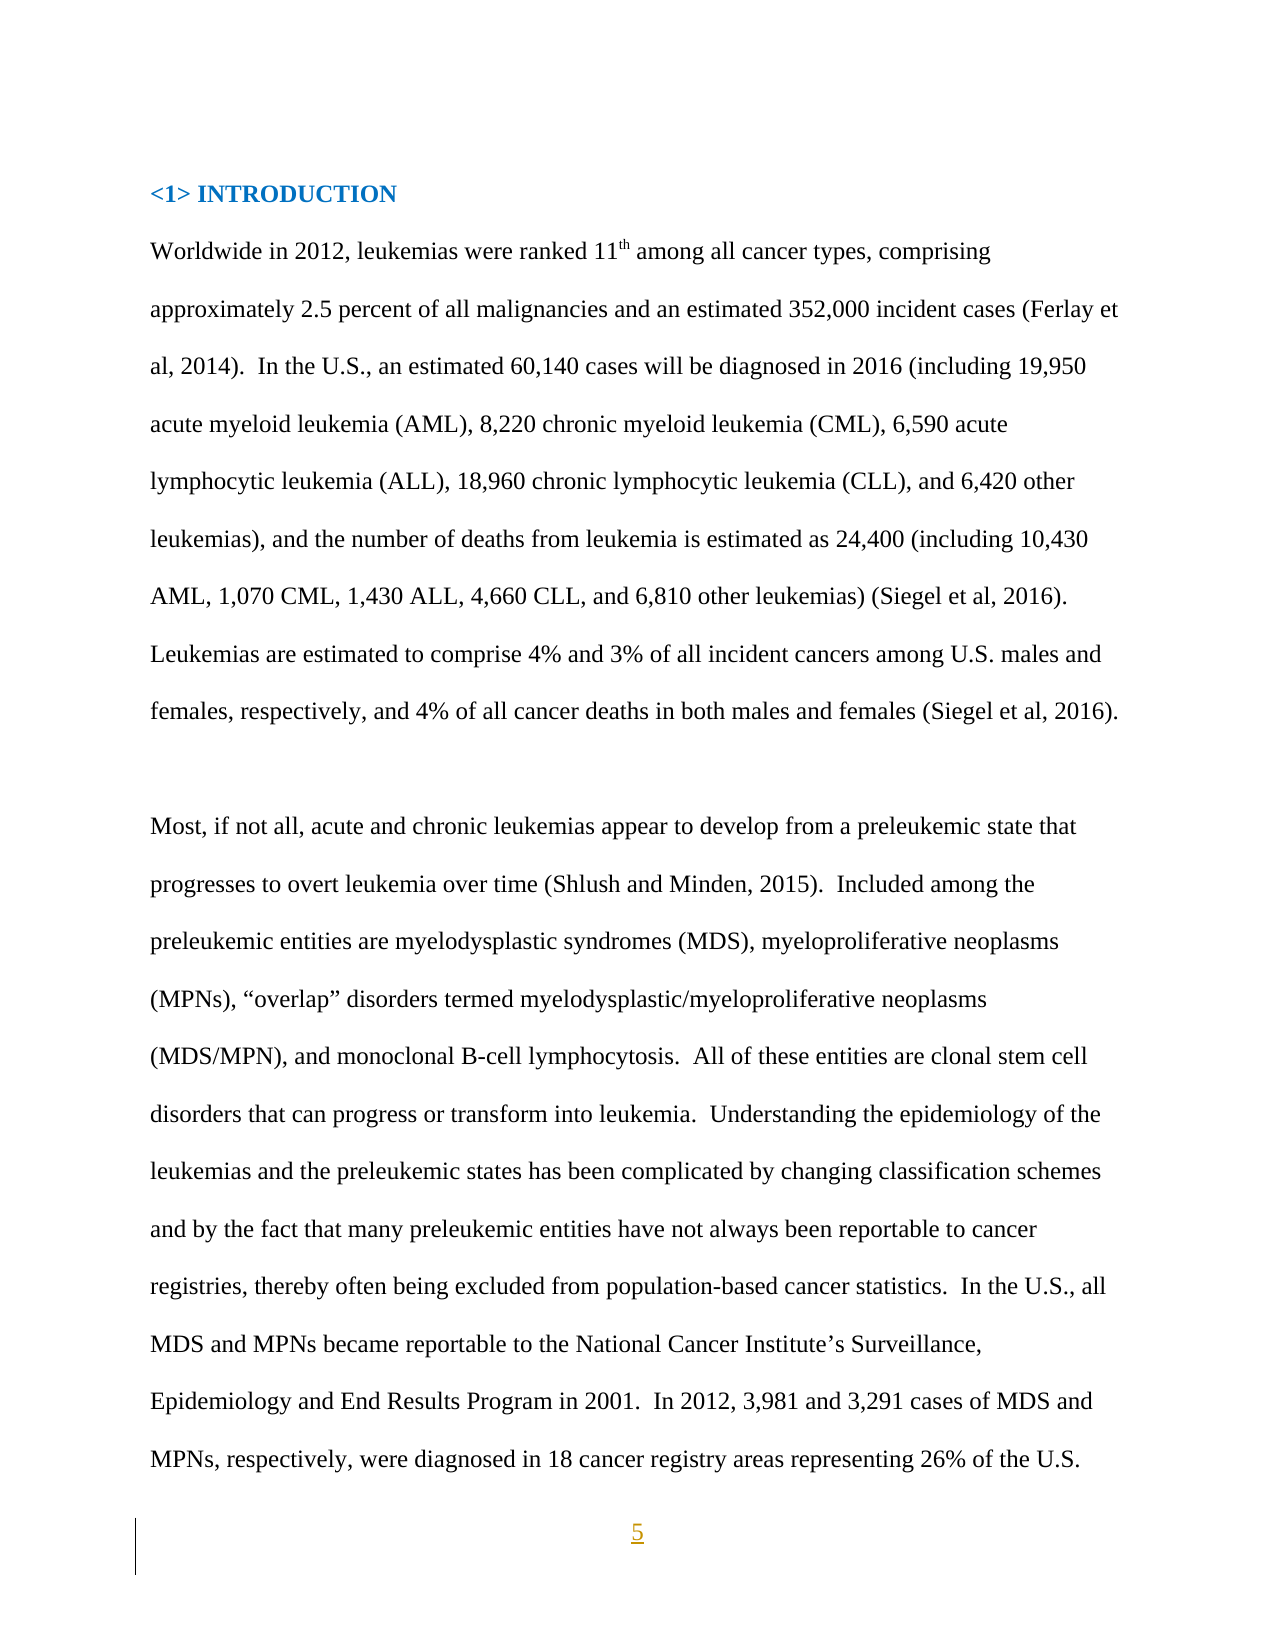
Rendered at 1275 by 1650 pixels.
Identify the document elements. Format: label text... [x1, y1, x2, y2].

text <1> INTRODUCTION [150, 179, 1125, 207]
text Worldwide in 2012, leukemias were ranked 11th among all cancer types, comprising approximately 2.5 percent of all malignancies and an estimated 352,000 incident cases (Ferlay et al, 2014). In the U.S., an estimated 60,140 cases will be diagnosed in 2016 (including 19,950 acute myeloid leukemia (AML), 8,220 chronic myeloid leukemia (CML), 6,590 acute lymphocytic leukemia (ALL), 18,960 chronic lymphocytic leukemia (CLL), and 6,420 other leukemias), and the number of deaths from leukemia is estimated as 24,400 (including 10,430 AML, 1,070 CML, 1,430 ALL, 4,660 CLL, and 6,810 other leukemias) (Siegel et al, 2016). Leukemias are estimated to comprise 4% and 3% of all incident cancers among U.S. males and females, respectively, and 4% of all cancer deaths in both males and females (Siegel et al, 2016). [150, 236, 1125, 725]
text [150, 811, 1125, 1472]
